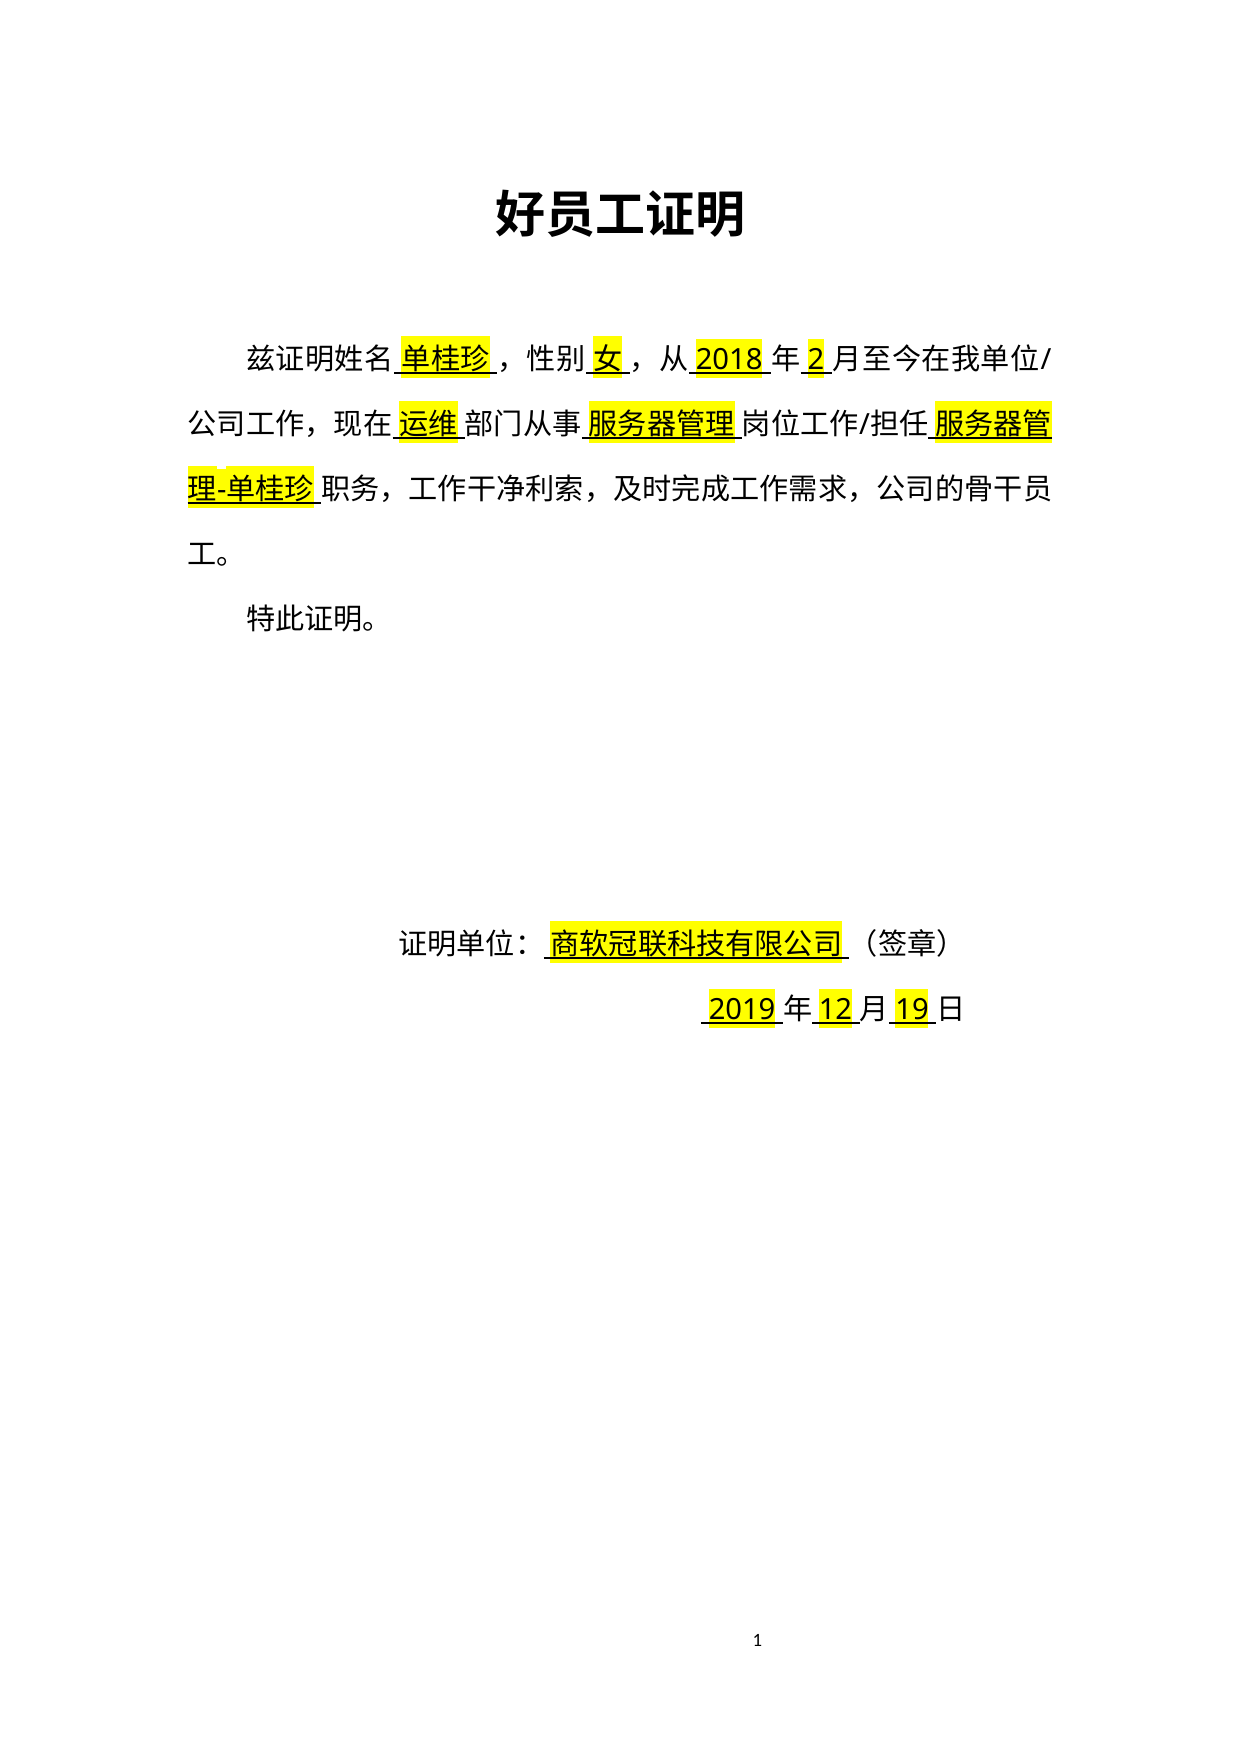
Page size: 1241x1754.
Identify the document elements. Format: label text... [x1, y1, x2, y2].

text 证明单位： 商软冠联科技有限公司 （签章） [187, 909, 965, 974]
text 兹证明姓名 单桂珍 ，性别 女 ，从 2018 年 2 月至今在我单位/公司工作，现在 运维 部门从事 服务器管理 岗位工作/担任 服务器管理-单桂珍 职务，工作干净利索，及时完成工作需求，公司的骨干员工。 [187, 324, 1053, 584]
text 好员工证明 [187, 162, 1053, 259]
text 2019 年 12 月 19 日 [187, 974, 965, 1039]
text 特此证明。 [187, 584, 1053, 649]
